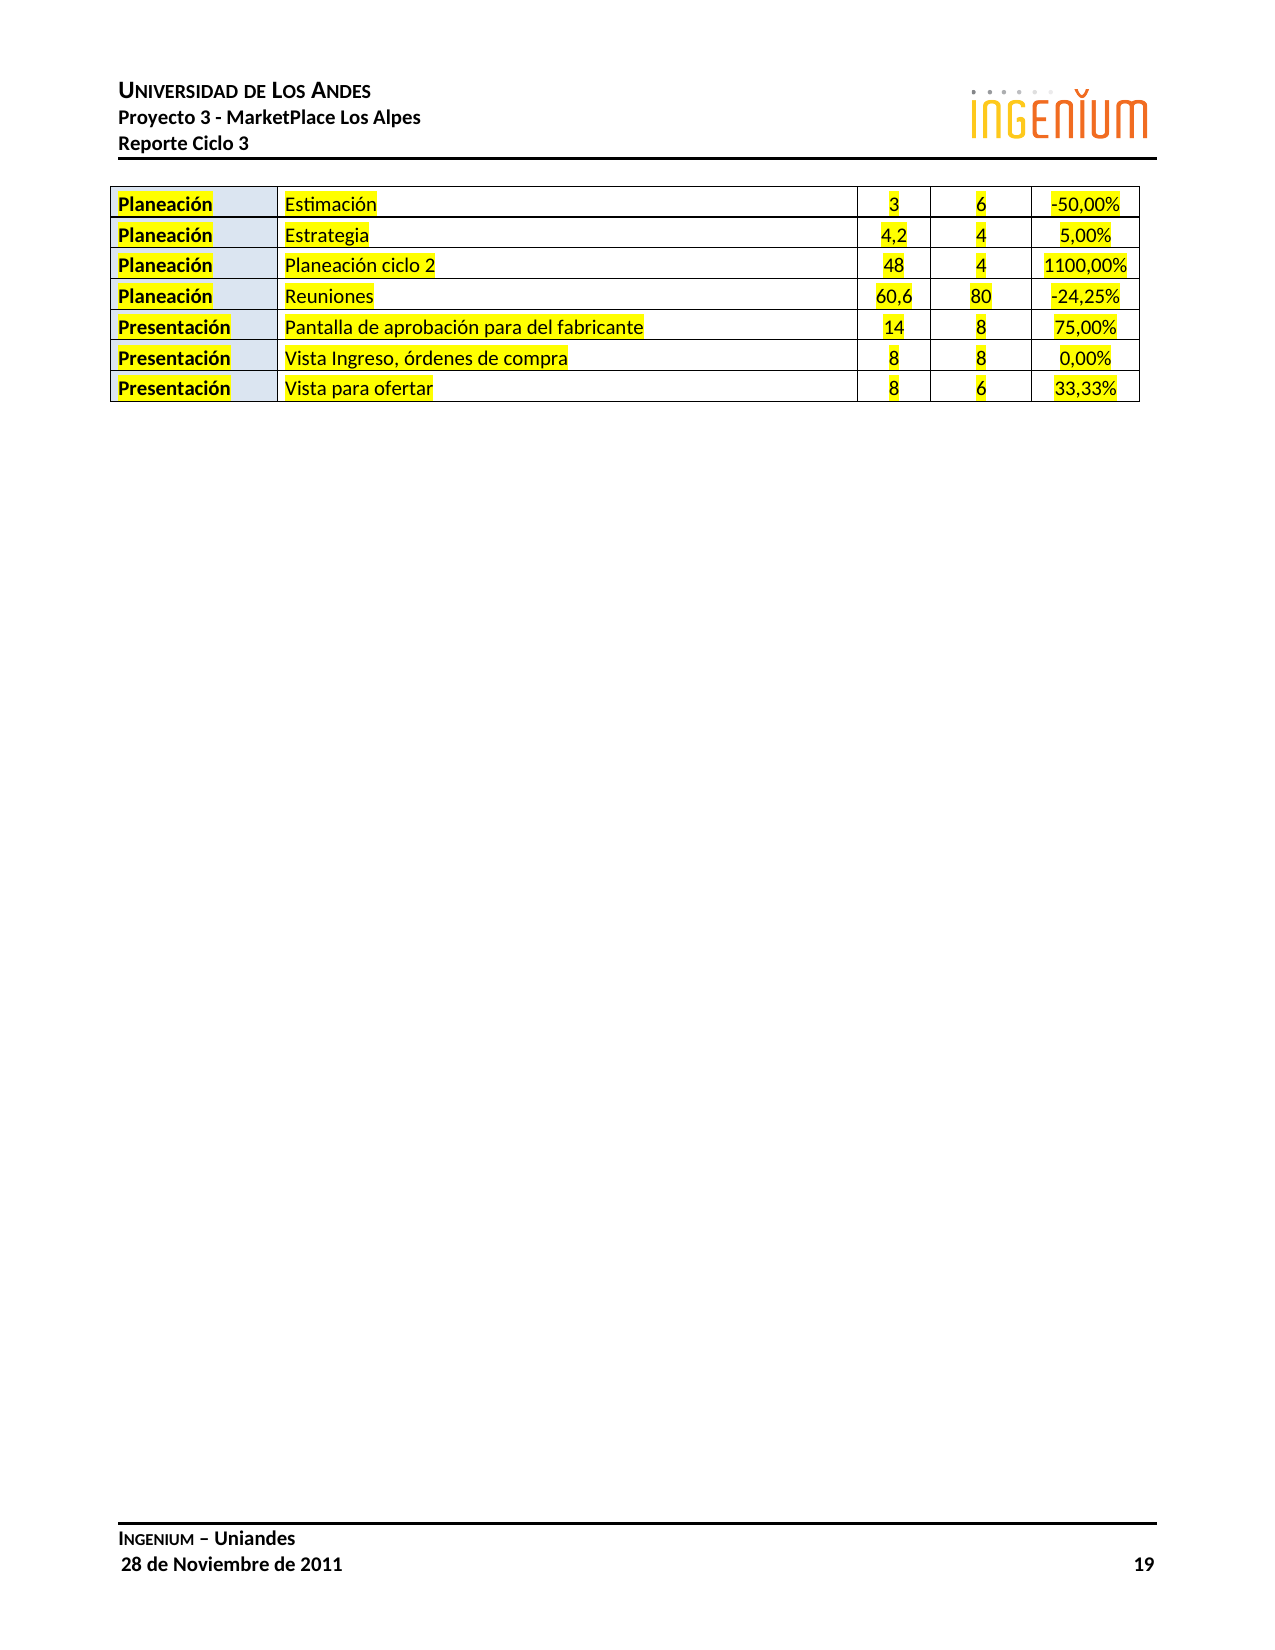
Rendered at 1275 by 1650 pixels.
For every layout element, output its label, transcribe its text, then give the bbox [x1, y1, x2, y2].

table_cell Planeación ciclo 2 [278, 248, 857, 278]
table_cell 75,00% [1032, 310, 1139, 339]
table_cell 6 [931, 371, 1031, 401]
table_cell Presentación [111, 371, 277, 401]
table_cell Vista para ofertar [278, 371, 857, 401]
table_cell 4 [931, 248, 1031, 278]
table_cell 8 [931, 340, 1031, 370]
table_cell 33,33% [1032, 371, 1139, 401]
table_cell Planeación [111, 187, 277, 216]
table_cell Presentación [111, 310, 277, 339]
table_cell 48 [858, 248, 930, 278]
table_cell 14 [858, 310, 930, 339]
table_cell Planeación [111, 248, 277, 278]
table_cell 60,6 [858, 279, 930, 309]
table_cell Planeación [111, 218, 277, 247]
table_cell 80 [931, 279, 1031, 309]
table_cell Estimación [278, 187, 857, 216]
table_cell -50,00% [1032, 187, 1139, 216]
table_cell 5,00% [1032, 218, 1139, 247]
table_cell 6 [931, 187, 1031, 216]
table_cell Estrategia [278, 218, 857, 247]
table_cell -24,25% [1032, 279, 1139, 309]
table_cell Presentación [111, 340, 277, 370]
table_cell 8 [858, 340, 930, 370]
table_cell 4 [931, 218, 1031, 247]
table_cell 8 [931, 310, 1031, 339]
picture [971, 89, 1154, 150]
table_cell 8 [858, 371, 930, 401]
table_cell 1100,00% [1032, 248, 1139, 278]
table_cell 4,2 [858, 218, 930, 247]
table_cell Reuniones [278, 279, 857, 309]
table_cell 0,00% [1032, 340, 1139, 370]
table_cell Vista Ingreso, órdenes de compra [278, 340, 857, 370]
table_cell Pantalla de aprobación para del fabricante [278, 310, 857, 339]
table_cell 3 [858, 187, 930, 216]
table_cell Planeación [111, 279, 277, 309]
